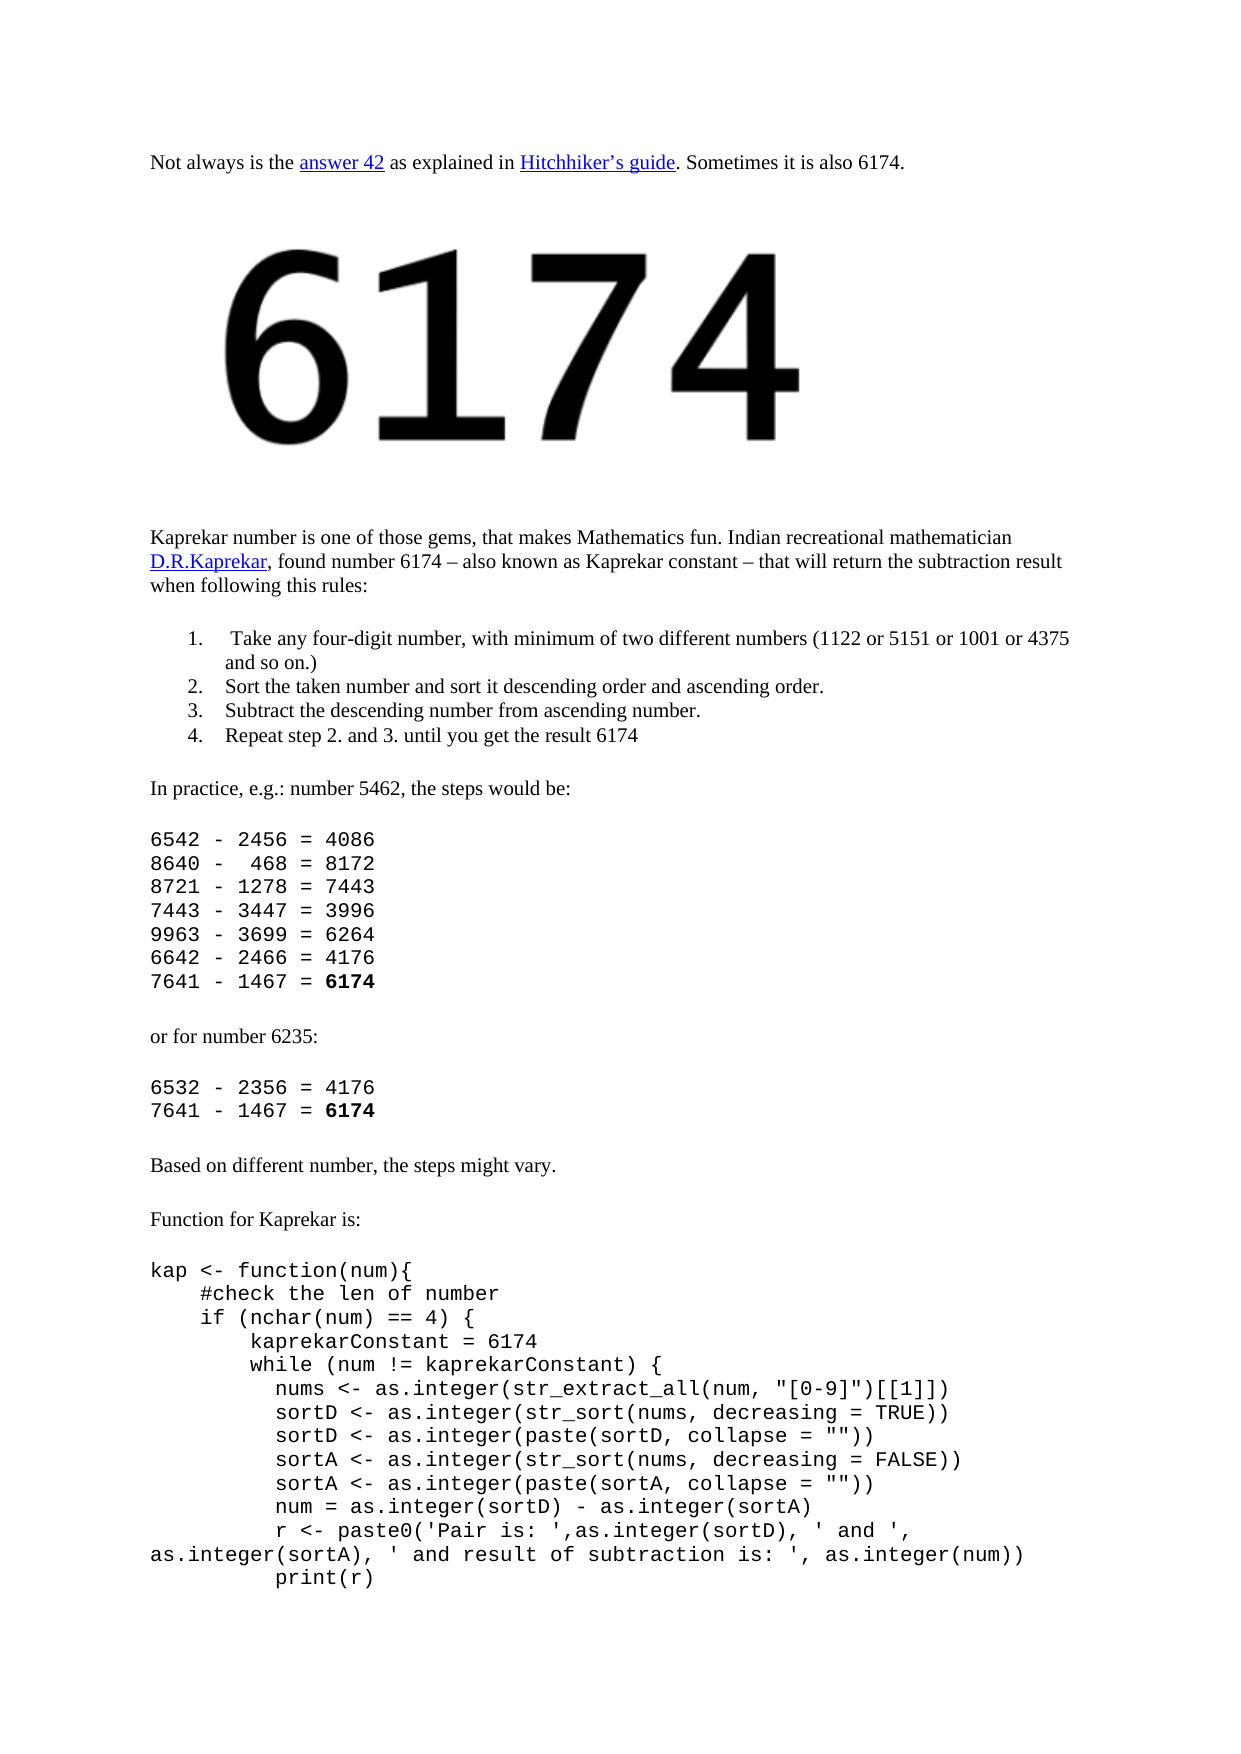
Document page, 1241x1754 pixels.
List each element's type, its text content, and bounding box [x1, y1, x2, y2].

text #check the len of number [150, 1283, 1090, 1307]
text while (num != kaprekarConstant) { [150, 1354, 1090, 1378]
text Based on different number, the steps might vary. [150, 1153, 1090, 1177]
text sortD <- as.integer(paste(sortD, collapse = "")) [150, 1425, 1090, 1449]
text sortA <- as.integer(paste(sortA, collapse = "")) [150, 1473, 1090, 1496]
text Kaprekar number is one of those gems, that makes Mathematics fun. Indian recreational mathematician D.R.Kaprekar, found number 6174 – also known as Kaprekar constant – that will return the subtraction result when following this rules: [150, 525, 1090, 597]
text nums <- as.integer(str_extract_all(num, "[0-9]")[[1]]) [150, 1378, 1090, 1402]
picture [150, 203, 862, 496]
text 9963 - 3699 = 6264 [150, 923, 1090, 947]
list Subtract the descending number from ascending number. [187, 698, 1090, 722]
text In practice, e.g.: number 5462, the steps would be: [150, 776, 1090, 800]
text sortA <- as.integer(str_sort(nums, decreasing = FALSE)) [150, 1449, 1090, 1473]
text 6542 - 2456 = 4086 [150, 829, 1090, 853]
text 7641 - 1467 = 6174 [150, 1101, 1090, 1124]
text kap <- function(num){ [150, 1260, 1090, 1283]
text if (nchar(num) == 4) { [150, 1307, 1090, 1331]
list Repeat step 2. and 3. until you get the result 6174 [187, 722, 1090, 747]
text 6642 - 2466 = 4176 [150, 947, 1090, 971]
text Not always is the answer 42 as explained in Hitchhiker’s guide. Sometimes it is also 6174. [150, 150, 1090, 174]
list Sort the taken number and sort it descending order and ascending order. [187, 674, 1090, 698]
text print(r) [150, 1567, 1090, 1591]
text 7641 - 1467 = 6174 [150, 971, 1090, 994]
text 8640 - 468 = 8172 [150, 853, 1090, 876]
text r <- paste0('Pair is: ',as.integer(sortD), ' and ', as.integer(sortA), ' and result of subtraction is: ', as.integer(num)) [150, 1520, 1090, 1567]
text sortD <- as.integer(str_sort(nums, decreasing = TRUE)) [150, 1402, 1090, 1425]
text or for number 6235: [150, 1024, 1090, 1048]
text 8721 - 1278 = 7443 [150, 876, 1090, 900]
text Function for Kaprekar is: [150, 1207, 1090, 1231]
text num = as.integer(sortD) - as.integer(sortA) [150, 1496, 1090, 1520]
list Take any four-digit number, with minimum of two different numbers (1122 or 5151 or 1001 or 4375 and so on.) [187, 626, 1090, 674]
text 7443 - 3447 = 3996 [150, 900, 1090, 923]
text kaprekarConstant = 6174 [150, 1331, 1090, 1354]
text 6532 - 2356 = 4176 [150, 1077, 1090, 1101]
